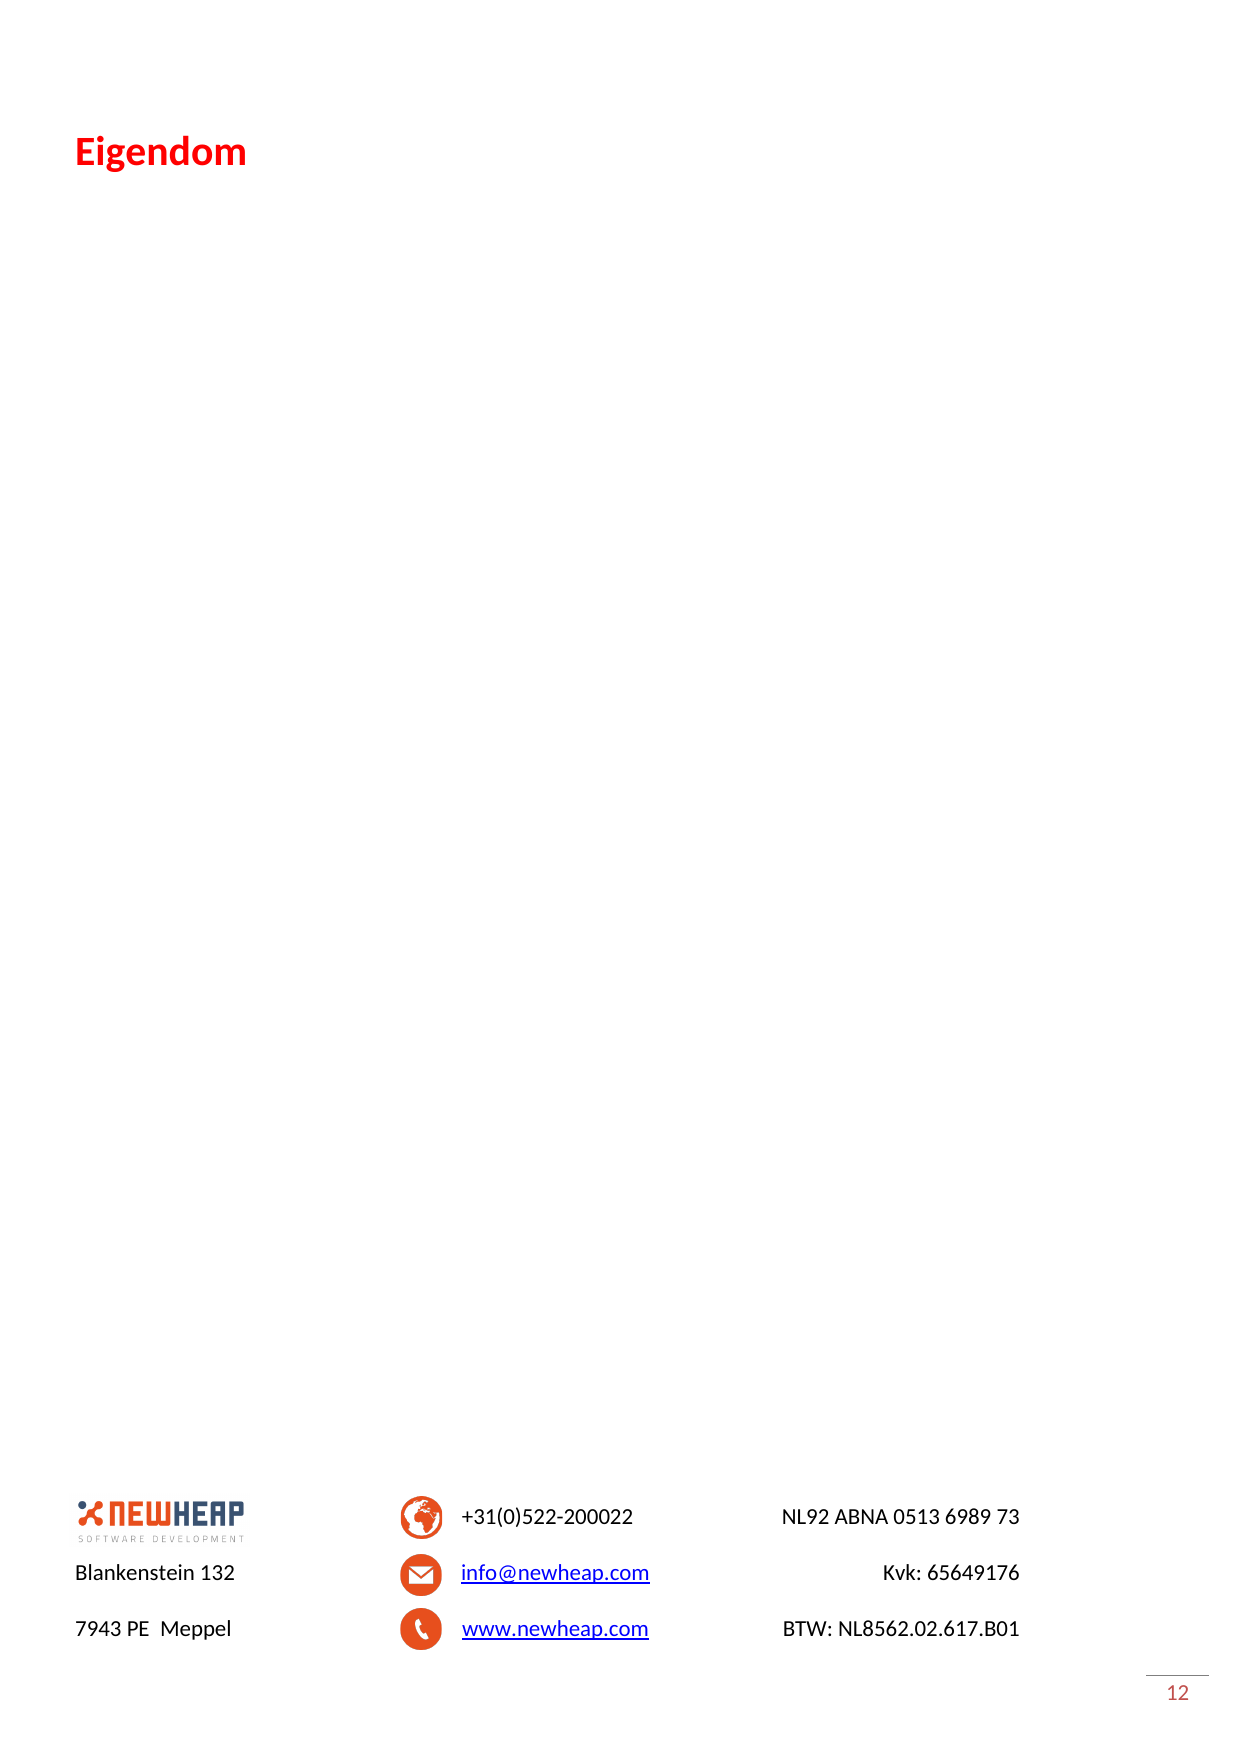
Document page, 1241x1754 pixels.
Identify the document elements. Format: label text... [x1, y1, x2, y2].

picture [400, 1608, 442, 1650]
picture [400, 1554, 442, 1596]
picture [68, 1493, 250, 1547]
subtitle Eigendom [75, 125, 1165, 176]
picture [400, 1496, 443, 1539]
